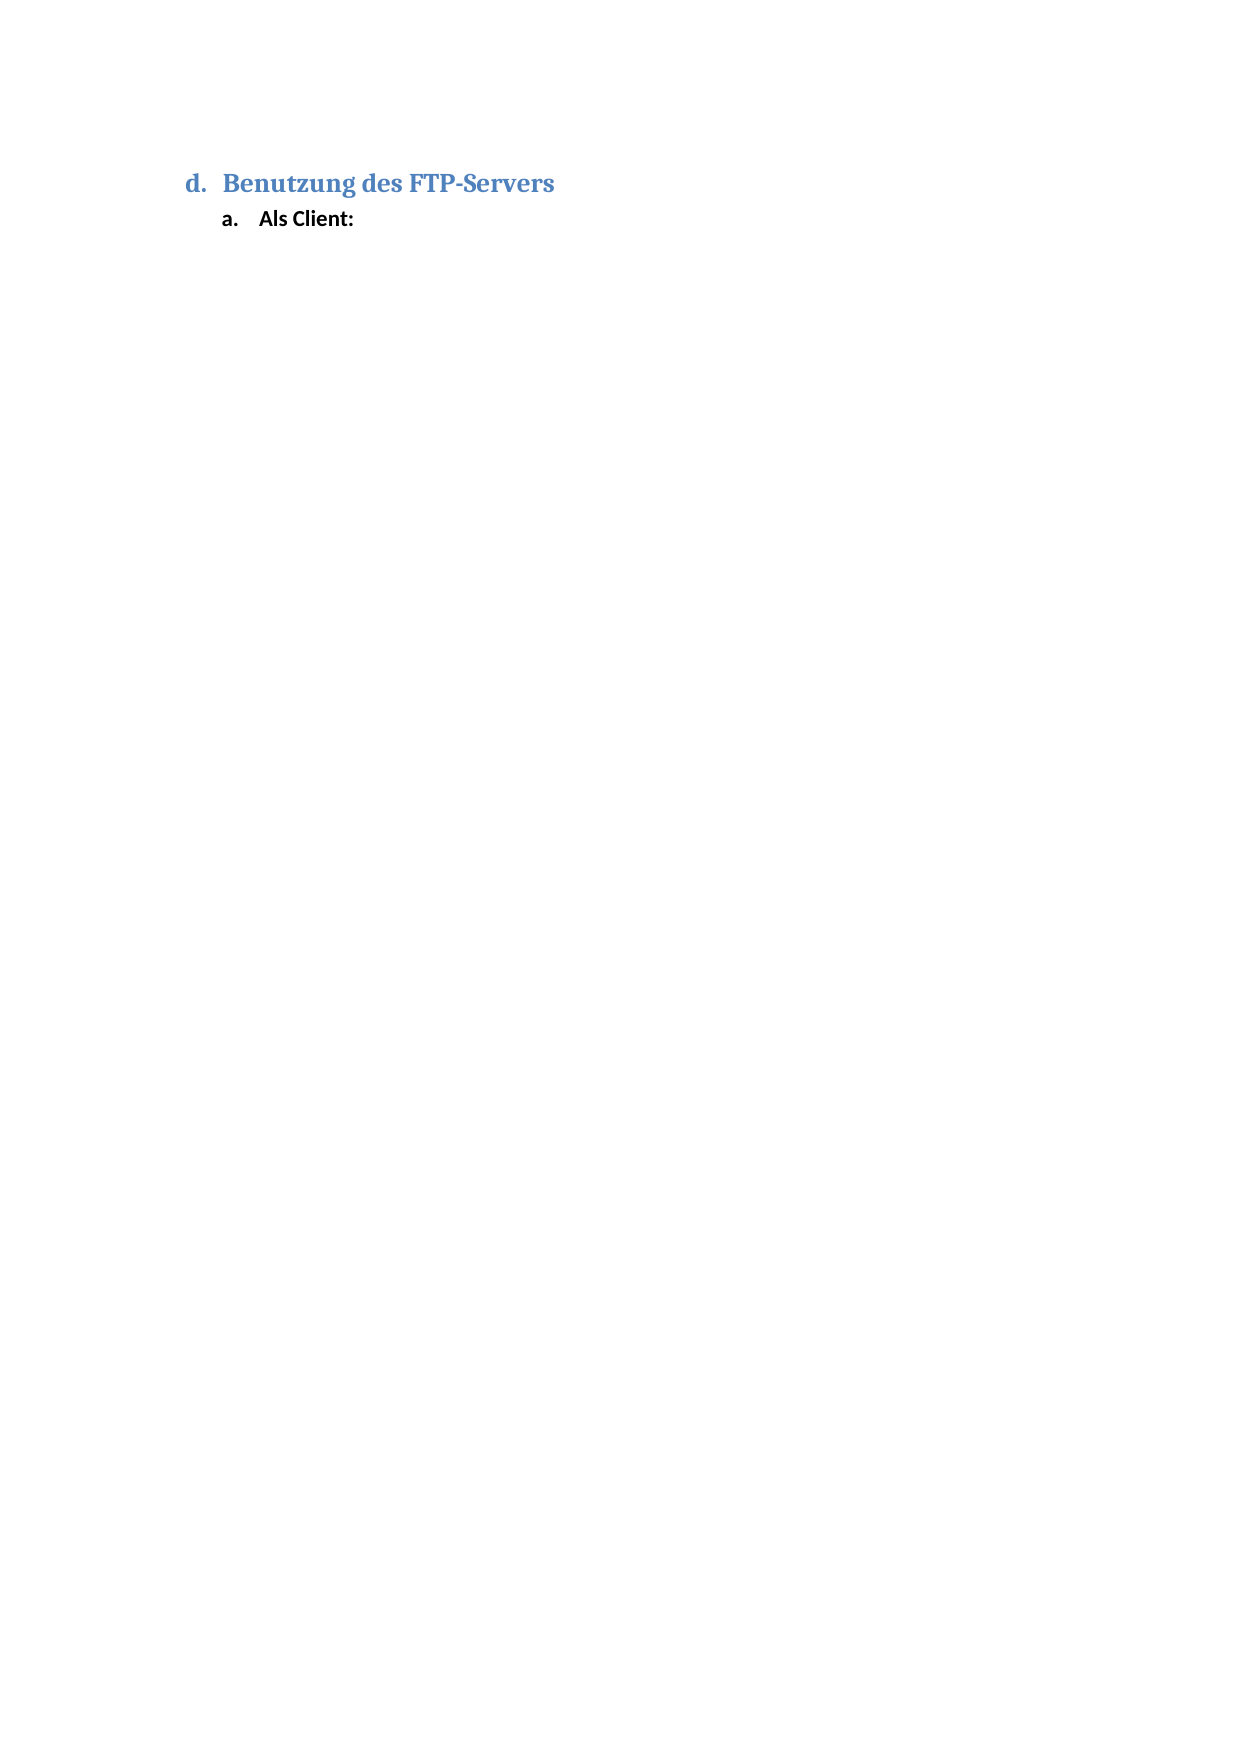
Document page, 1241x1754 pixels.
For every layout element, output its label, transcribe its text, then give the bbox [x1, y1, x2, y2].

subtitle Benutzung des FTP-Servers [185, 168, 1093, 199]
list Als Client: [221, 204, 1093, 232]
